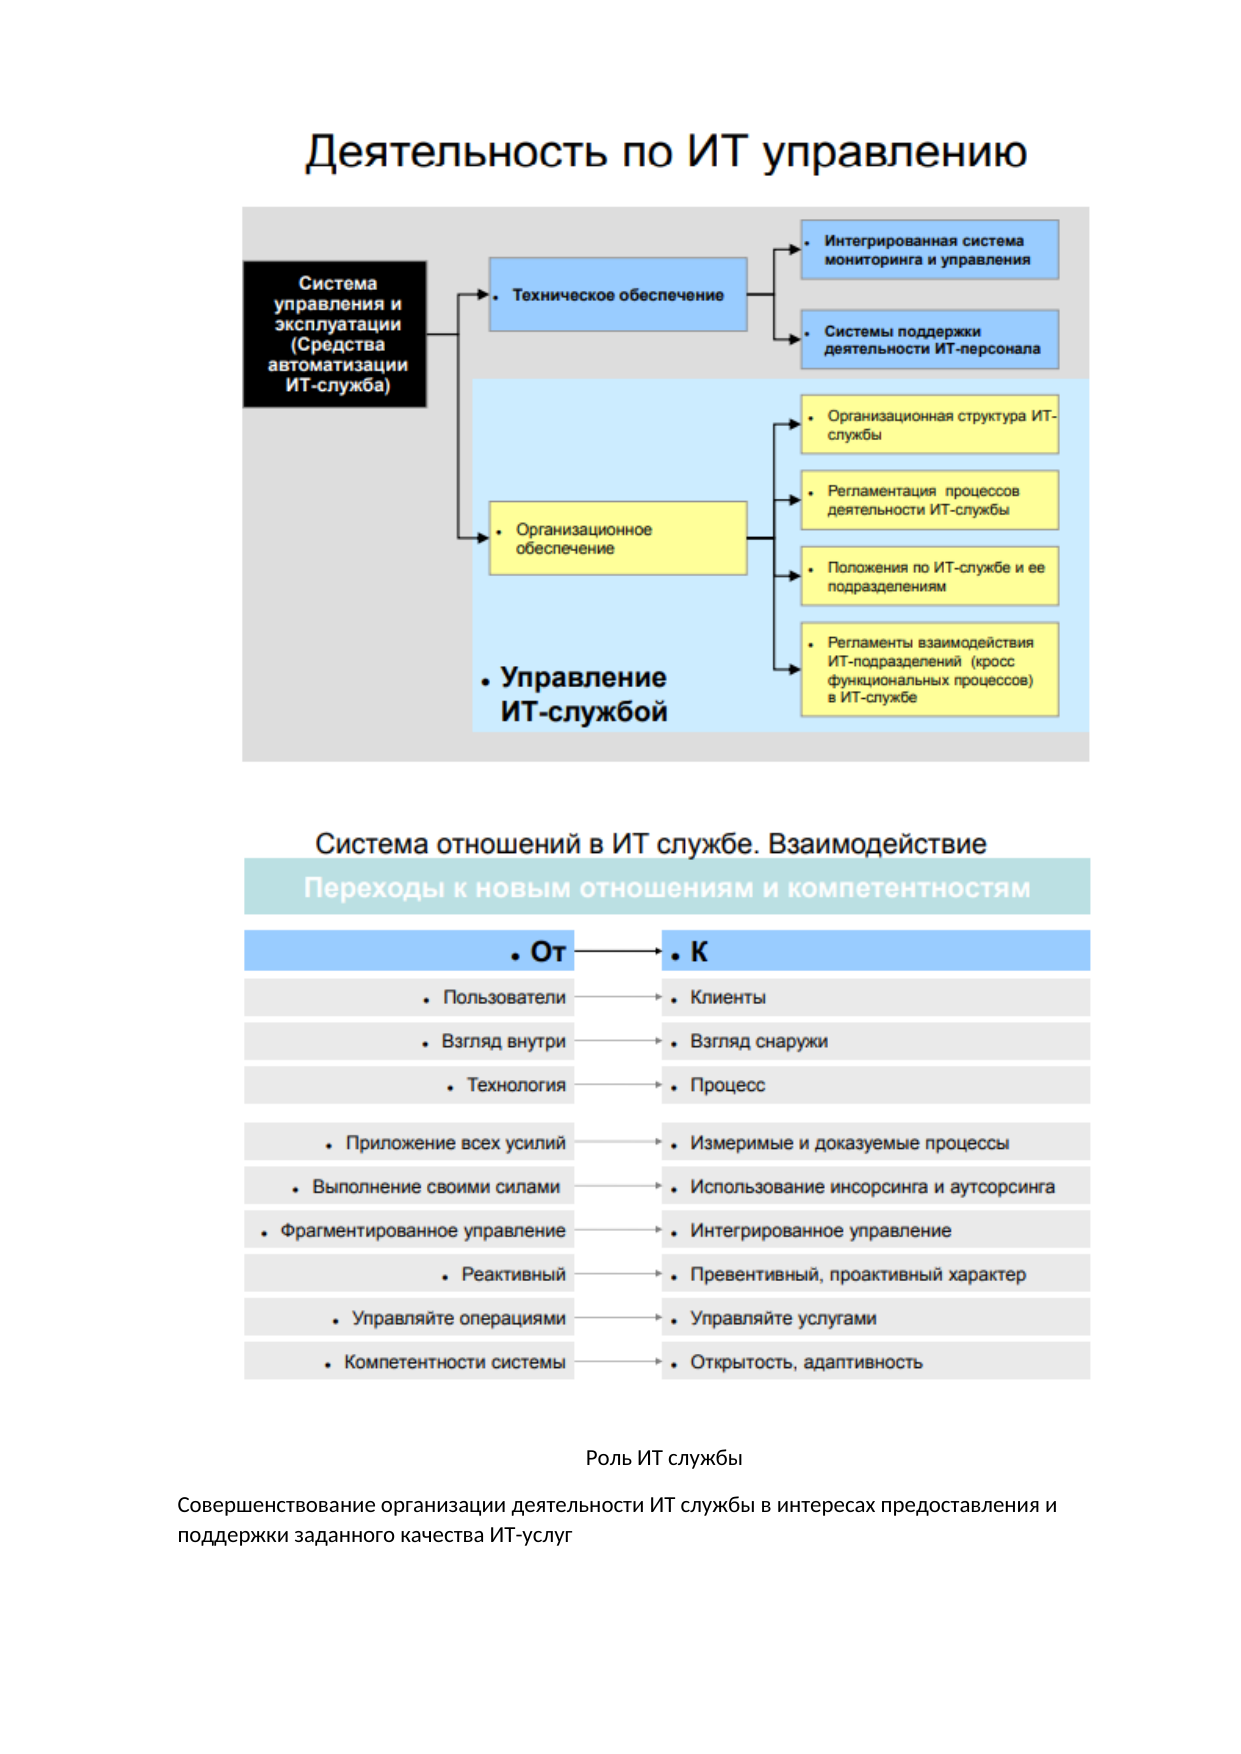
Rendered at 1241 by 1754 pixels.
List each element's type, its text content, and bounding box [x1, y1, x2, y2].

picture [218, 791, 1111, 1425]
text Совершенствование организации деятельности ИТ службы в интересах предоставления и поддержки заданного качества ИТ-услуг [177, 1490, 1152, 1548]
picture [230, 118, 1098, 773]
text Роль ИТ службы [177, 1443, 1152, 1471]
